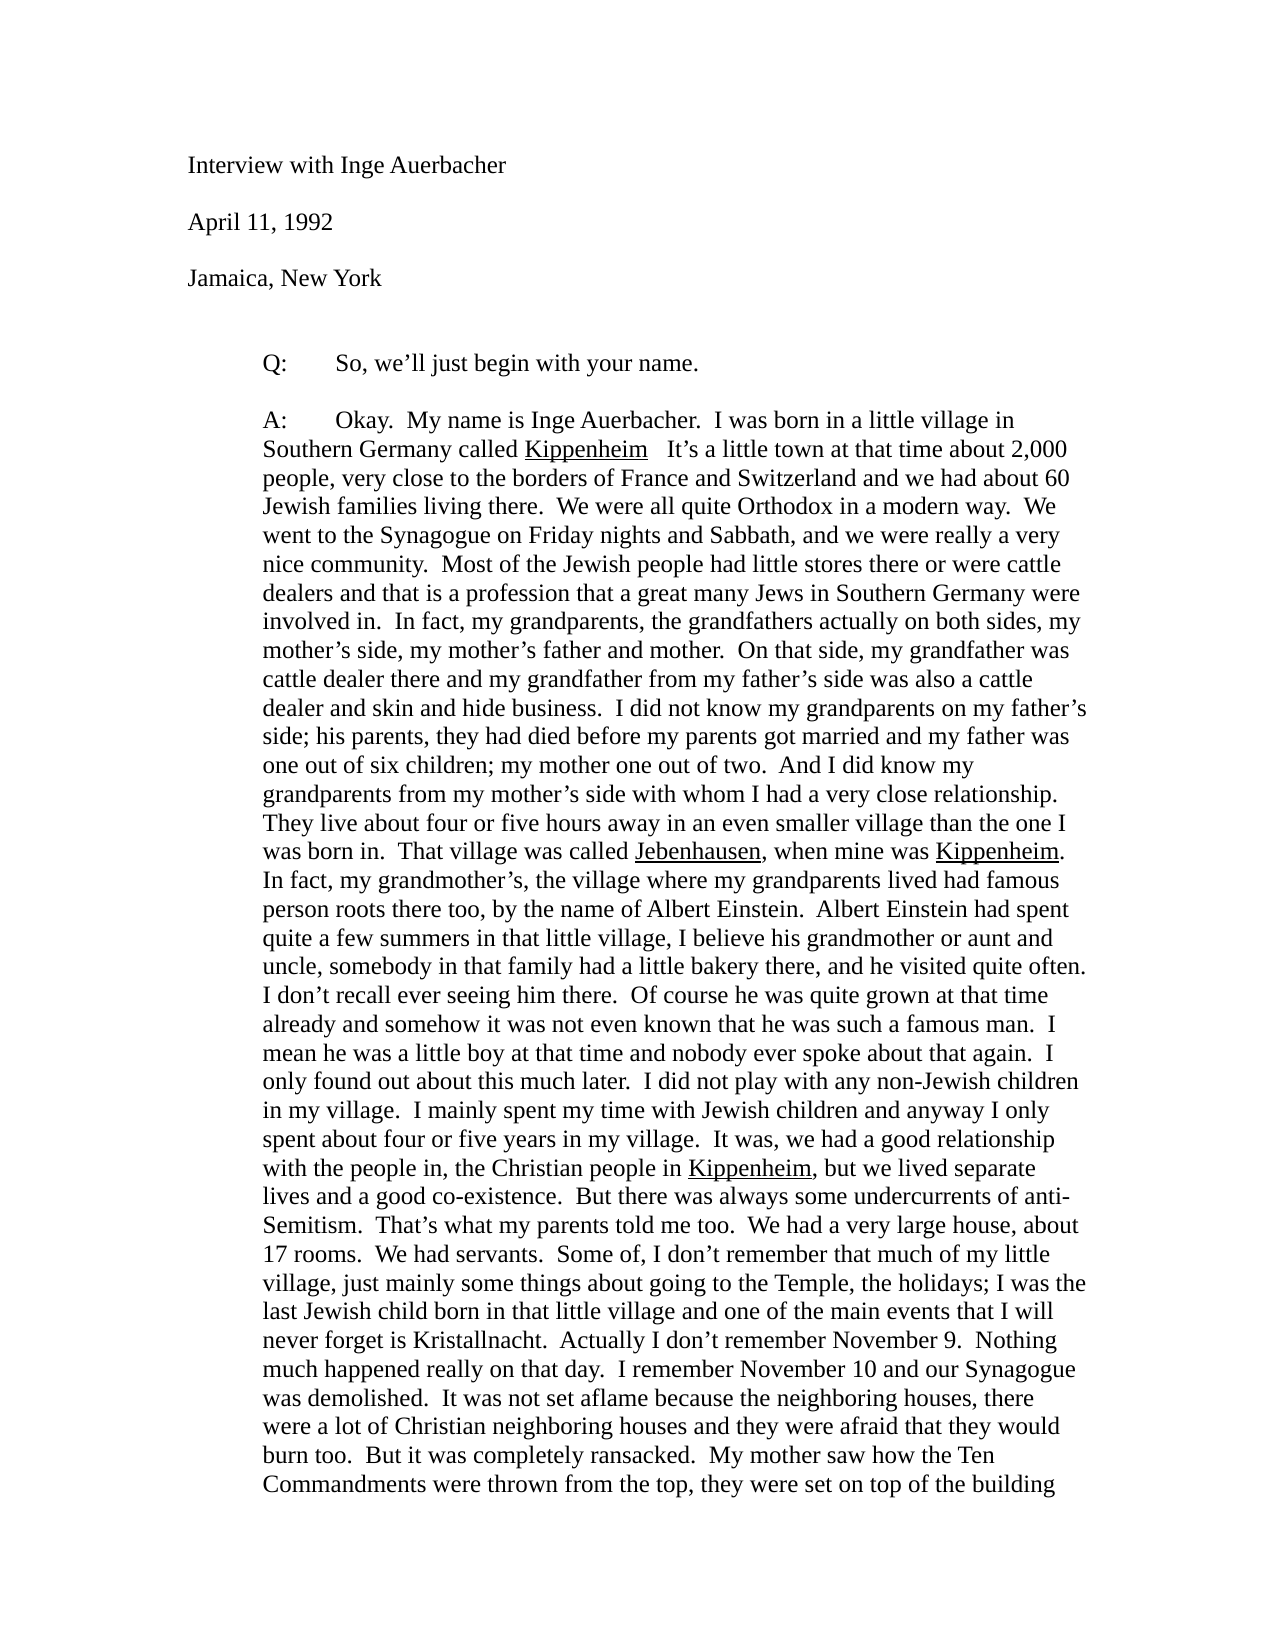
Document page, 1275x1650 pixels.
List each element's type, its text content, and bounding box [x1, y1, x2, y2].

text Q: So, we’ll just begin with your name. [262, 351, 1087, 380]
text Interview with Inge Auerbacher [187, 150, 1087, 179]
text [262, 409, 1087, 1472]
text April 11, 1992 [187, 207, 1087, 236]
text Jamaica, New York [187, 265, 1087, 294]
